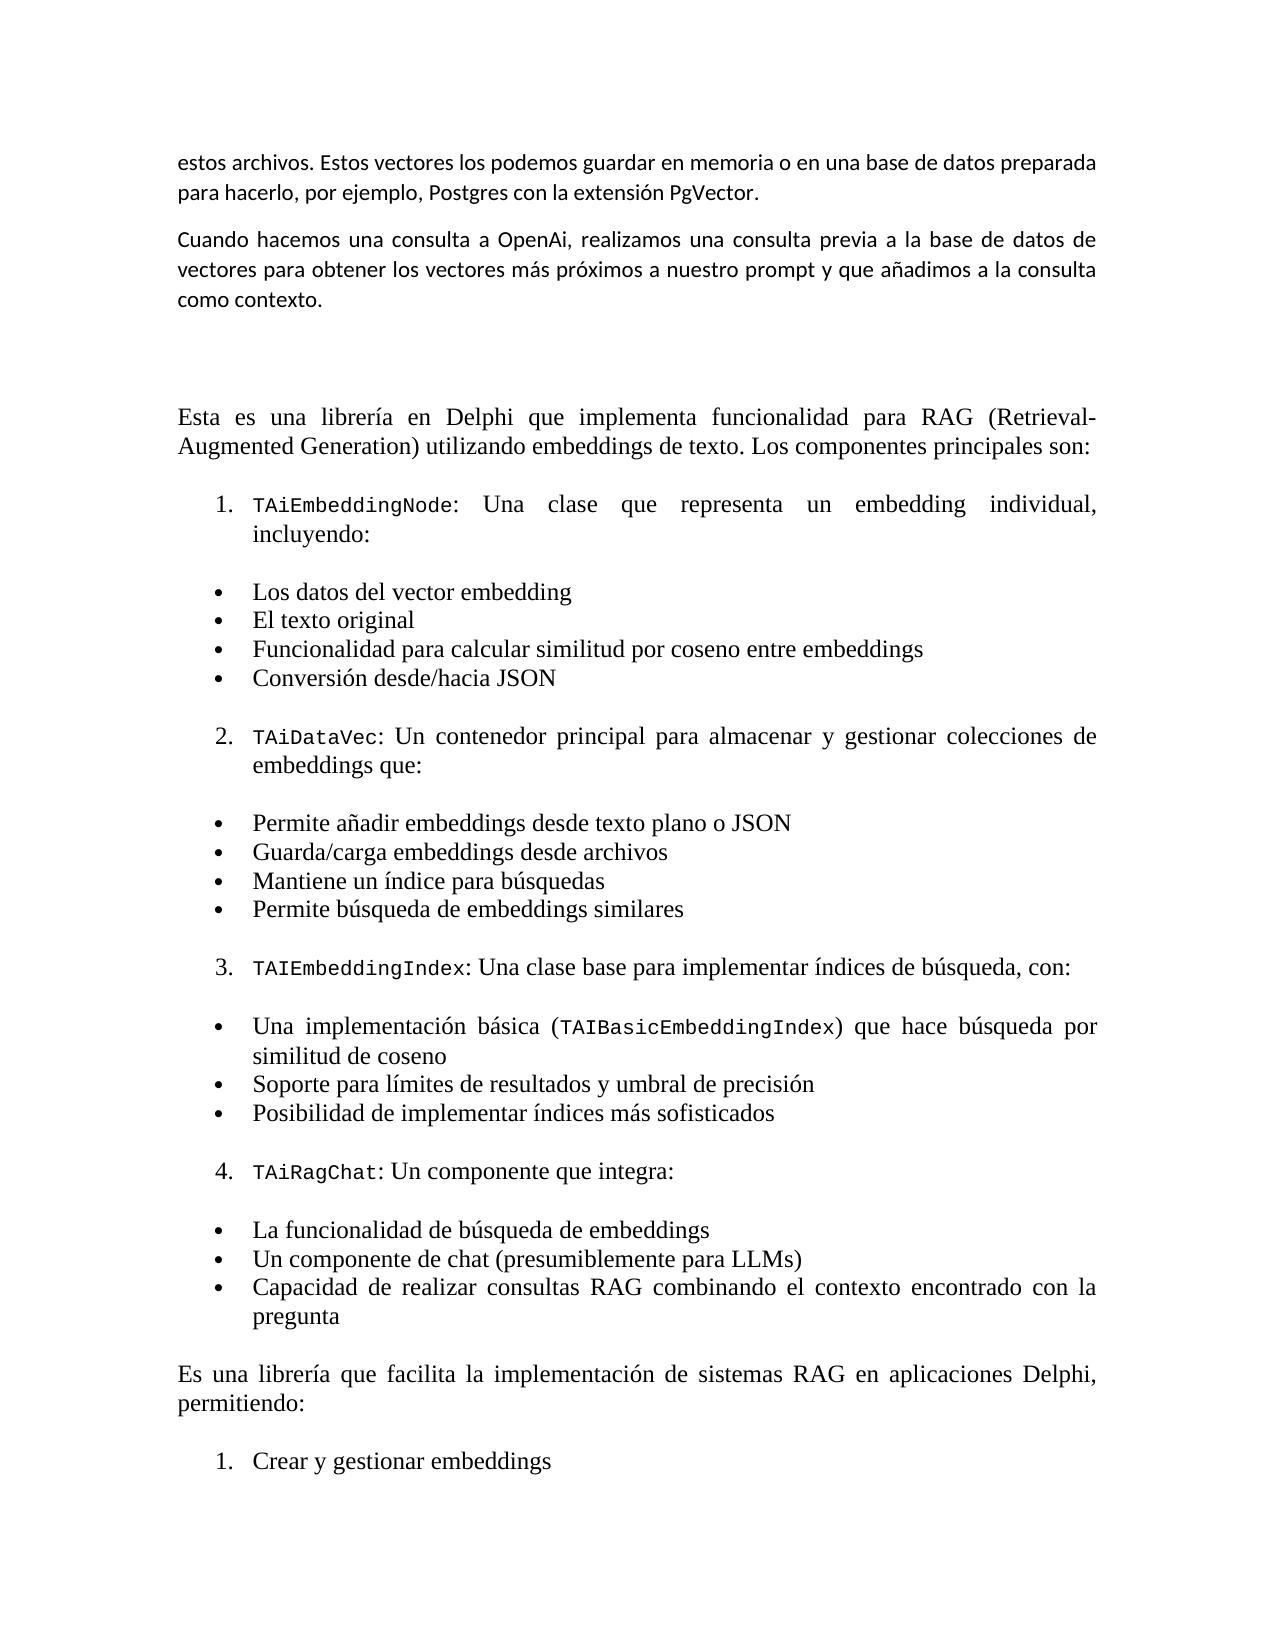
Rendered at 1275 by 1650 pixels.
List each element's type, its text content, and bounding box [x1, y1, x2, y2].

list Permite añadir embeddings desde texto plano o JSON [215, 808, 1098, 837]
list Permite búsqueda de embeddings similares [215, 894, 1098, 923]
list TAiDataVec: Un contenedor principal para almacenar y gestionar colecciones de embeddings que: [215, 721, 1098, 779]
list TAIEmbeddingIndex: Una clase base para implementar índices de búsqueda, con: [215, 952, 1098, 982]
text Esta es una librería en Delphi que implementa funcionalidad para RAG (Retrieval-Augmented Generation) utilizando embeddings de texto. Los componentes principales son: [177, 402, 1098, 460]
list Capacidad de realizar consultas RAG combinando el contexto encontrado con la pregunta [215, 1272, 1098, 1330]
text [177, 148, 1098, 206]
text Cuando hacemos una consulta a OpenAi, realizamos una consulta previa a la base de datos de vectores para obtener los vectores más próximos a nuestro prompt y que añadimos a la consulta como contexto. [177, 225, 1098, 313]
list Crear y gestionar embeddings [215, 1446, 1098, 1474]
list TAiRagChat: Un componente que integra: [215, 1156, 1098, 1186]
list Soporte para límites de resultados y umbral de precisión [215, 1069, 1098, 1098]
list Guarda/carga embeddings desde archivos [215, 837, 1098, 866]
list Posibilidad de implementar índices más sofisticados [215, 1098, 1098, 1127]
list Funcionalidad para calcular similitud por coseno entre embeddings [215, 634, 1098, 663]
list TAiEmbeddingNode: Una clase que representa un embedding individual, incluyendo: [215, 489, 1098, 547]
list Un componente de chat (presumiblemente para LLMs) [215, 1244, 1098, 1272]
list La funcionalidad de búsqueda de embeddings [215, 1215, 1098, 1244]
list El texto original [215, 605, 1098, 634]
text Es una librería que facilita la implementación de sistemas RAG en aplicaciones Delphi, permitiendo: [177, 1359, 1098, 1417]
list Los datos del vector embedding [215, 577, 1098, 605]
list Conversión desde/hacia JSON [215, 663, 1098, 692]
list Una implementación básica (TAIBasicEmbeddingIndex) que hace búsqueda por similitud de coseno [215, 1011, 1098, 1069]
list Mantiene un índice para búsquedas [215, 866, 1098, 894]
